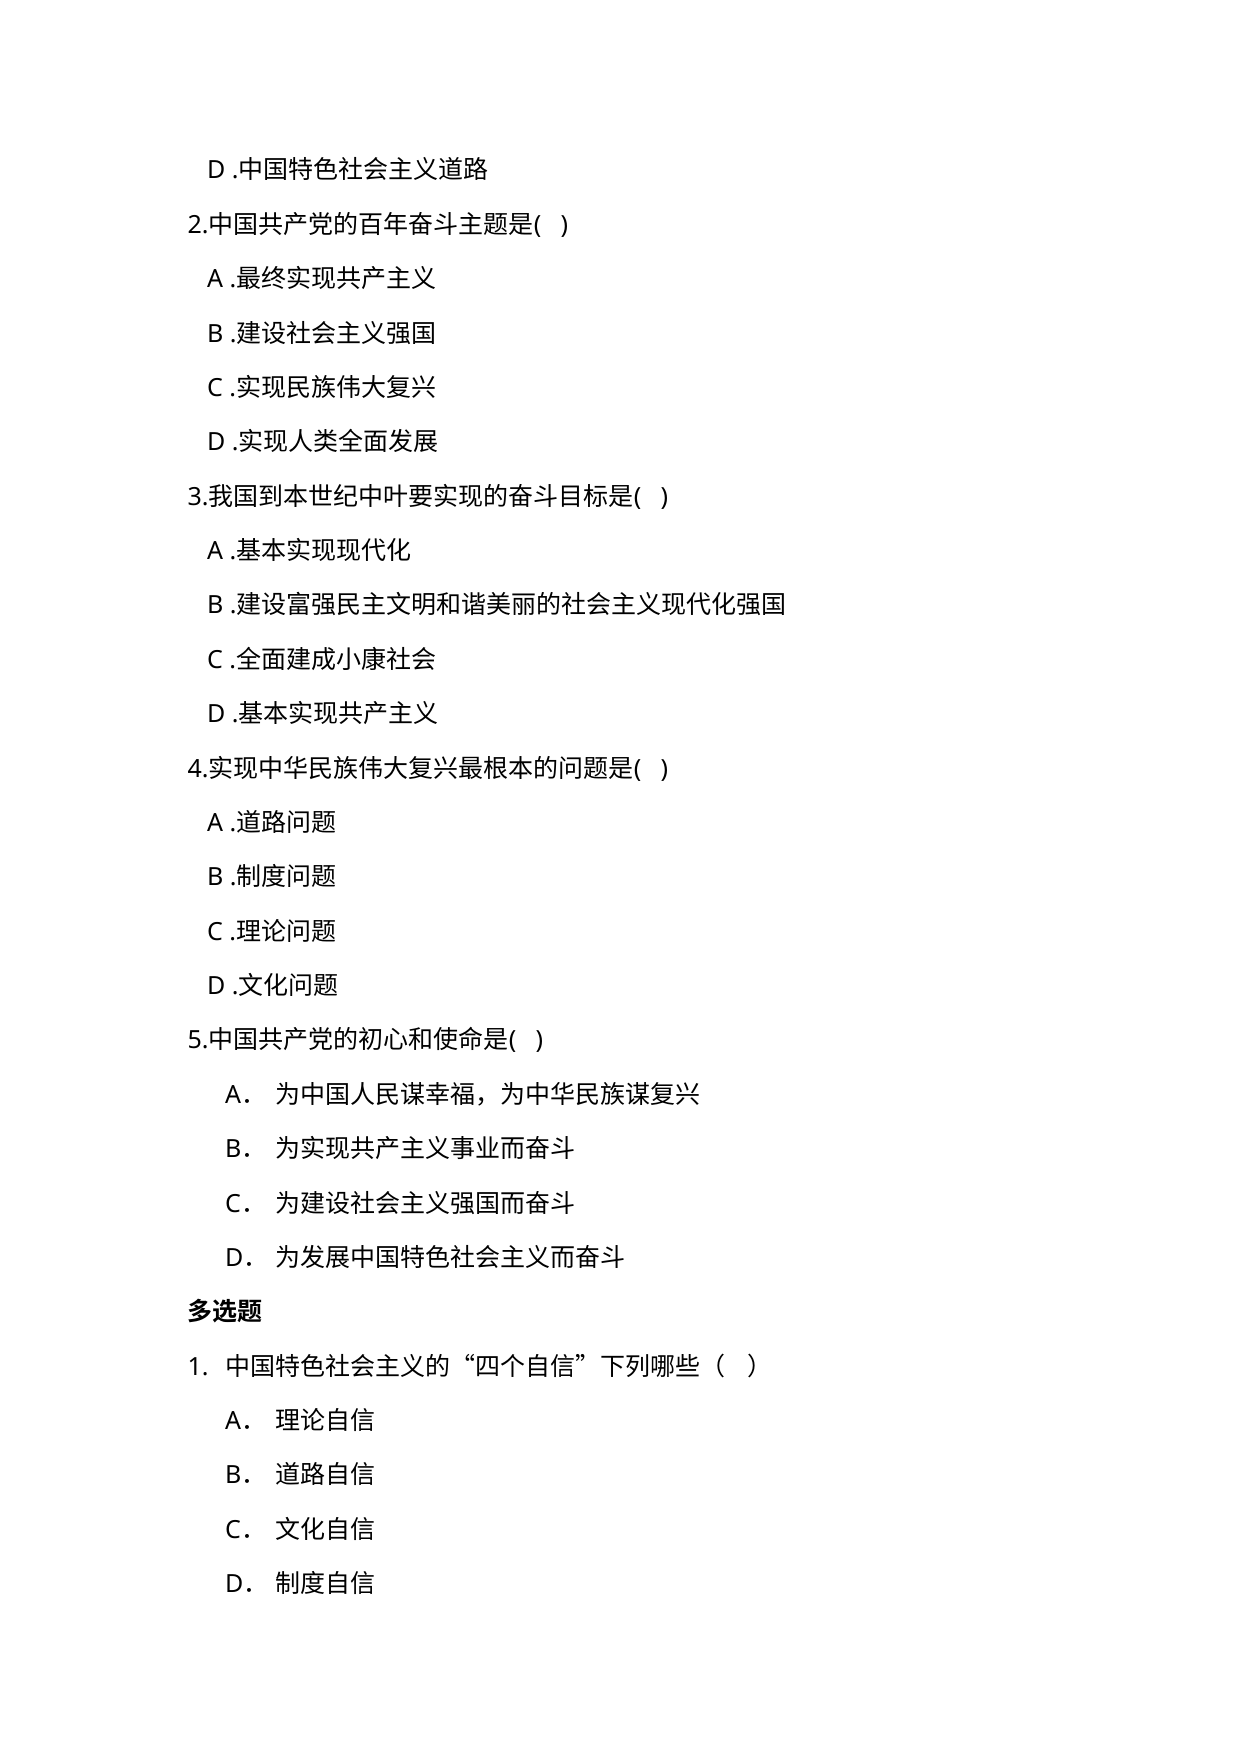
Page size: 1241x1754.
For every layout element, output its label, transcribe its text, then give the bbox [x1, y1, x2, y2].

text C .理论问题 [187, 911, 1053, 947]
list 中国特色社会主义的“四个自信”下列哪些（ ） [187, 1346, 1053, 1382]
text C .全面建成小康社会 [187, 639, 1053, 676]
list 为实现共产主义事业而奋斗 [225, 1129, 1053, 1165]
list 文化自信 [225, 1509, 1053, 1546]
list 为发展中国特色社会主义而奋斗 [225, 1237, 1053, 1274]
text 3.我国到本世纪中叶要实现的奋斗目标是( ) [187, 476, 1053, 512]
text B .制度问题 [187, 857, 1053, 893]
list 道路自信 [225, 1455, 1053, 1491]
text B .建设社会主义强国 [187, 313, 1053, 349]
list 制度自信 [225, 1564, 1053, 1600]
text D .文化问题 [187, 966, 1053, 1002]
list 多选题 [187, 1292, 1053, 1328]
text C .实现民族伟大复兴 [187, 367, 1053, 404]
list 为中国人民谋幸福，为中华民族谋复兴 [225, 1074, 1053, 1111]
list 理论自信 [225, 1401, 1053, 1437]
text 2.中国共产党的百年奋斗主题是( ) [187, 204, 1053, 241]
text D .基本实现共产主义 [187, 694, 1053, 730]
text D .中国特色社会主义道路 [187, 150, 1053, 186]
text 5.中国共产党的初心和使命是( ) [187, 1020, 1053, 1056]
text A .最终实现共产主义 [187, 259, 1053, 295]
text B .建设富强民主文明和谐美丽的社会主义现代化强国 [187, 585, 1053, 621]
text A .基本实现现代化 [187, 531, 1053, 567]
text D .实现人类全面发展 [187, 422, 1053, 458]
list 为建设社会主义强国而奋斗 [225, 1183, 1053, 1219]
text A .道路问题 [187, 802, 1053, 839]
text 4.实现中华民族伟大复兴最根本的问题是( ) [187, 748, 1053, 784]
